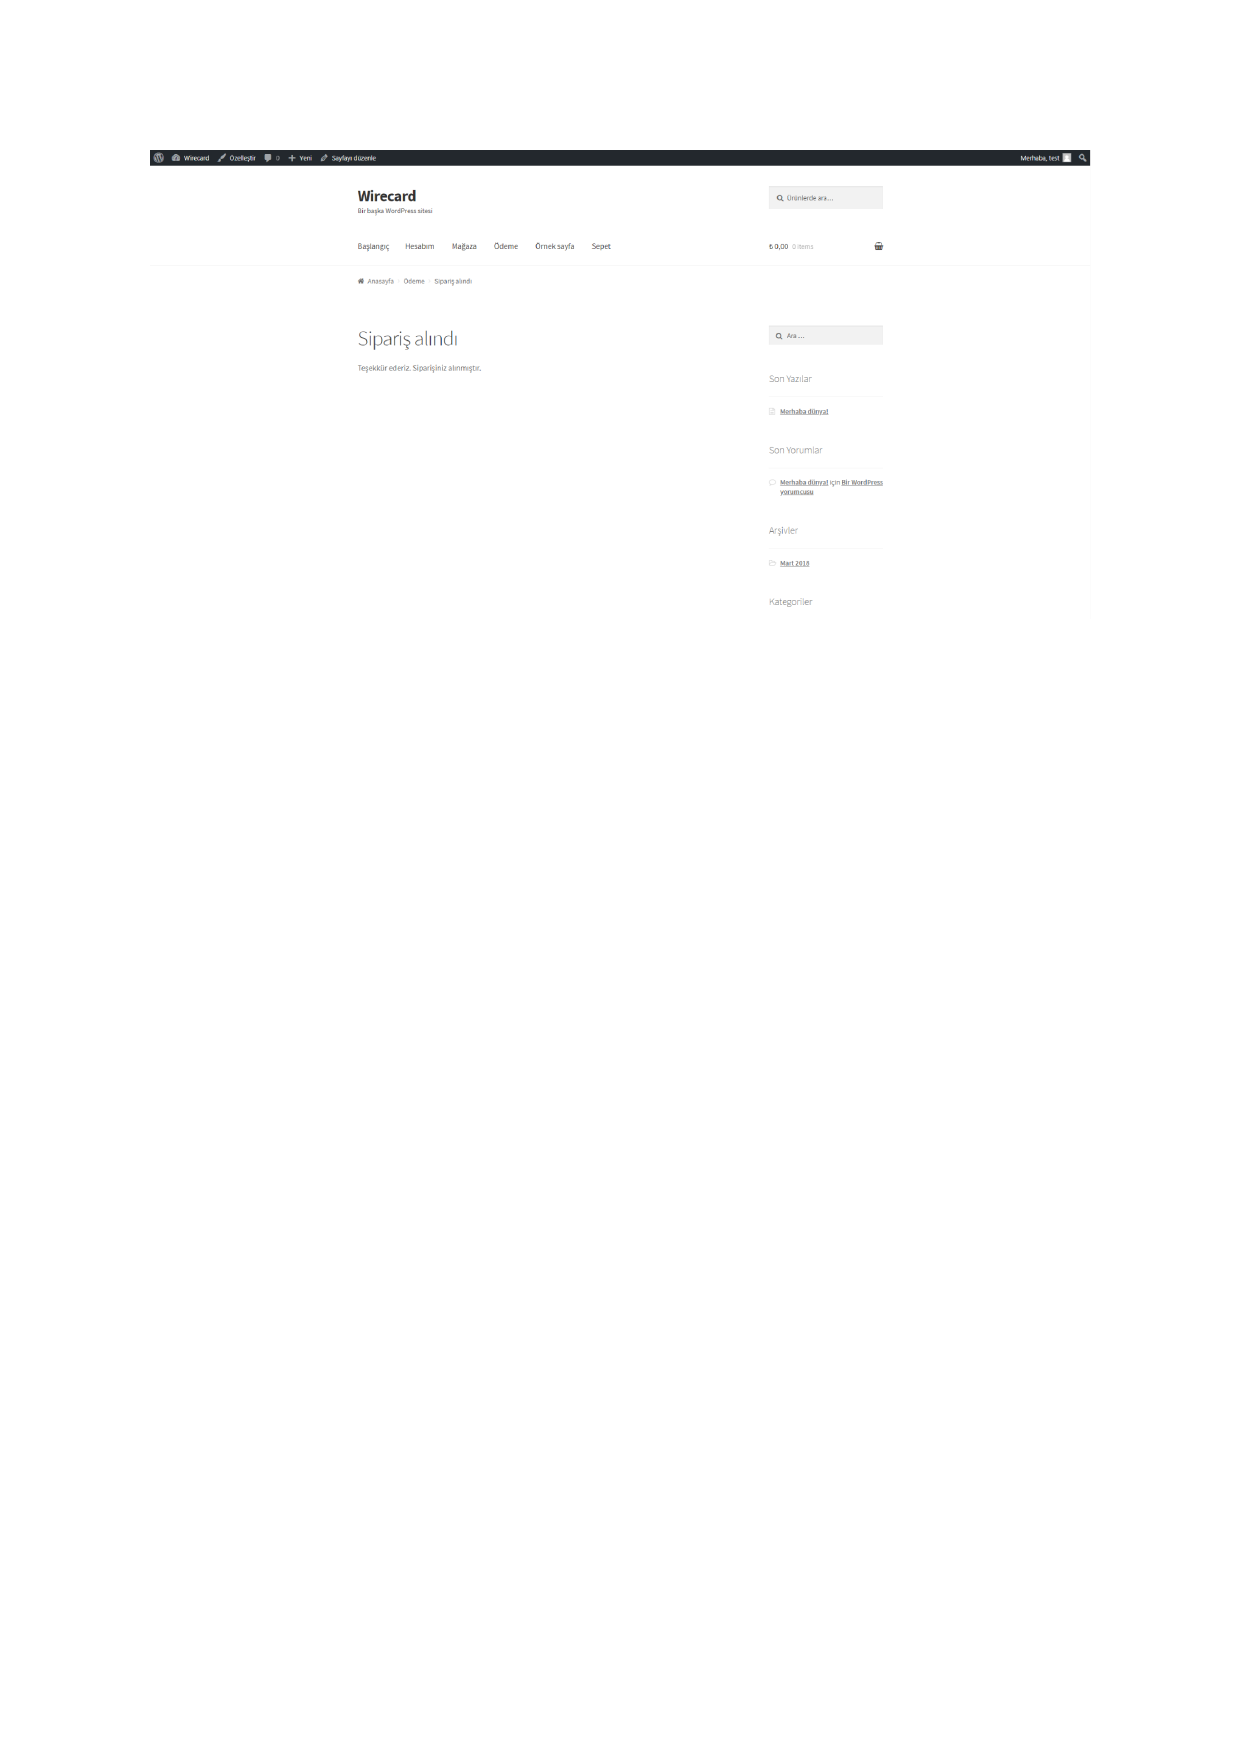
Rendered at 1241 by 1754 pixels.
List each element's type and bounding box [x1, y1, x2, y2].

picture [150, 150, 1091, 619]
